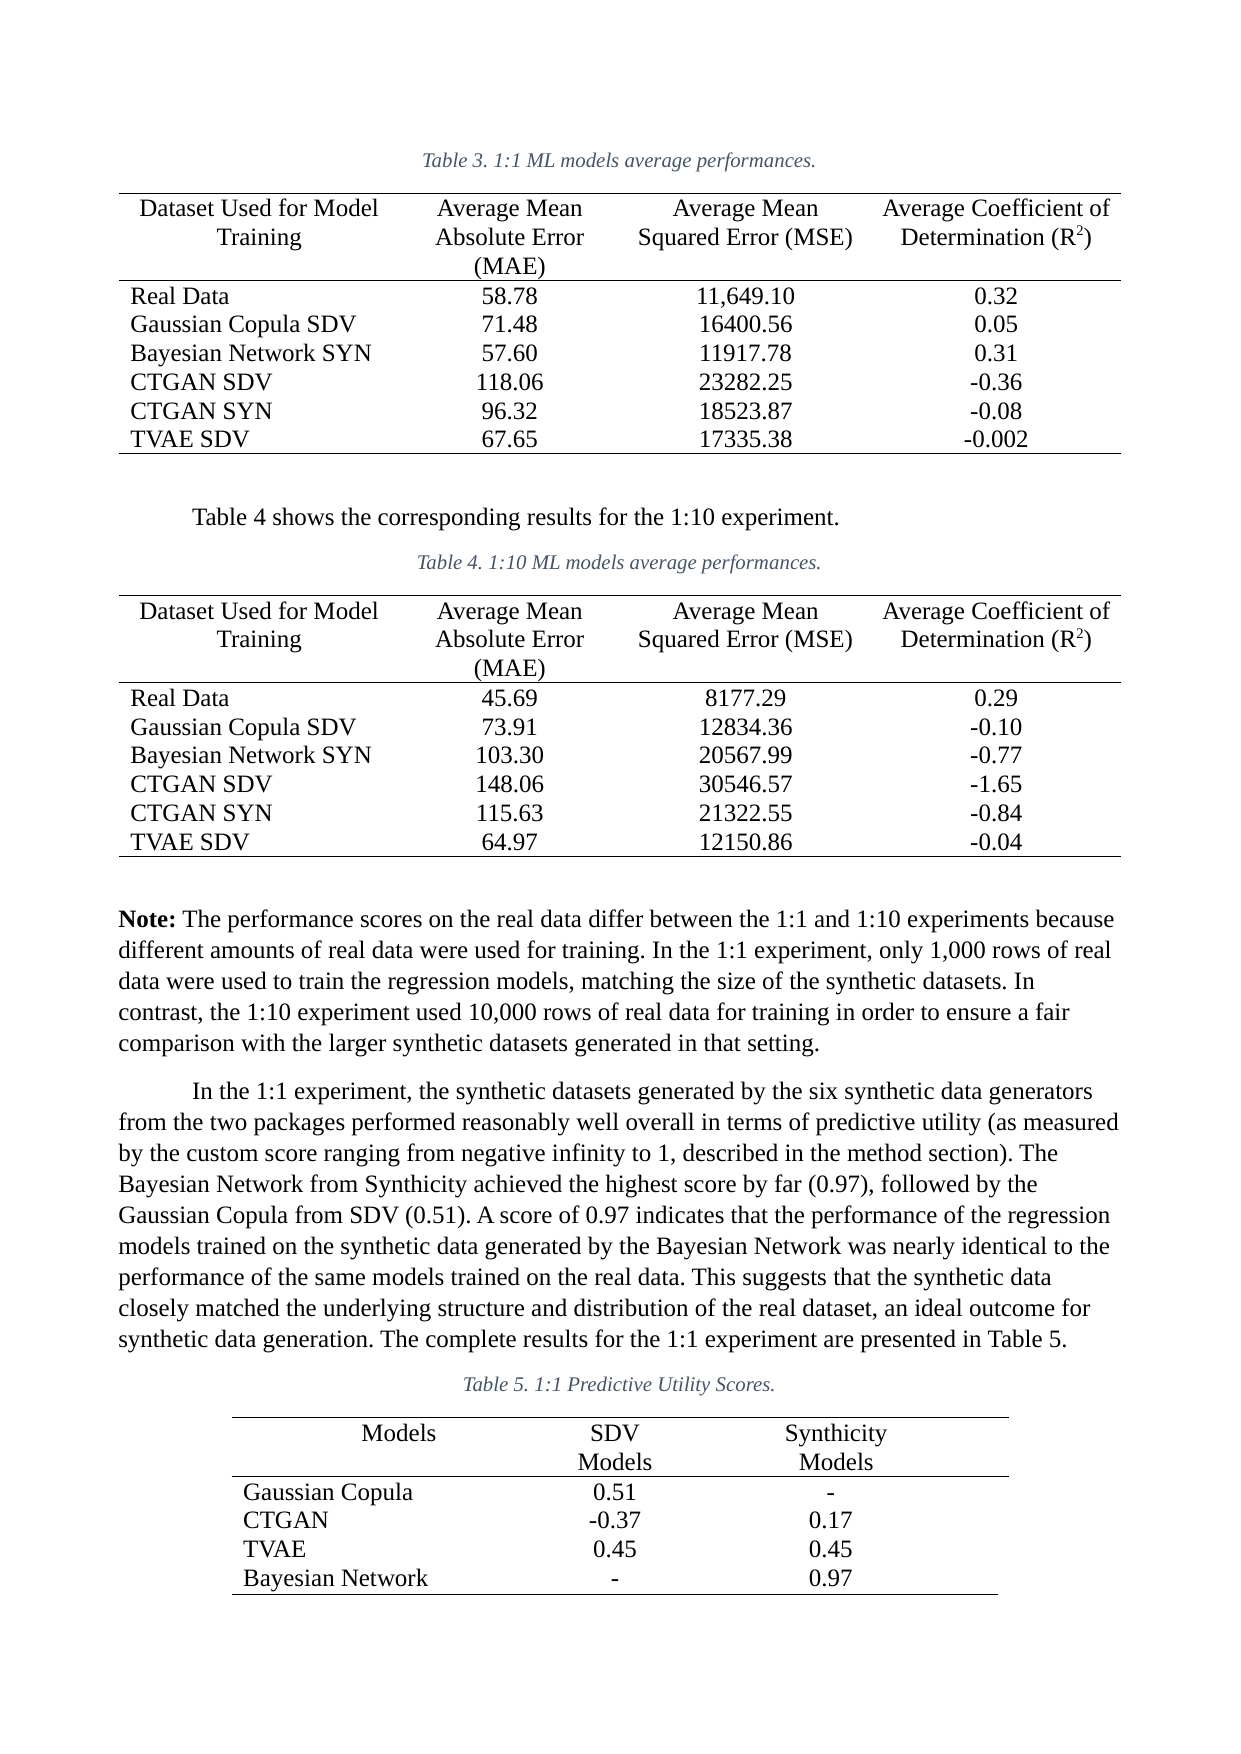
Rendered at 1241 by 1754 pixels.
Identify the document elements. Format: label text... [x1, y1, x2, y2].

table_cell 30546.57 [620, 769, 871, 798]
table_cell -1.65 [871, 769, 1121, 798]
table_cell TVAE SDV [119, 827, 399, 856]
table_cell -0.77 [871, 741, 1121, 769]
table_cell 0.51 -0.37 0.45 - [566, 1477, 663, 1594]
table_cell 12834.36 [620, 712, 871, 741]
table_header Average Mean Absolute Error (MAE) [399, 596, 620, 682]
table_header Dataset Used for Model Training [119, 596, 399, 682]
table_header Synthicity Models [664, 1418, 1008, 1476]
table_cell -0.10 [871, 712, 1121, 741]
table_cell -0.002 [871, 425, 1121, 453]
table_cell 57.60 [399, 338, 620, 367]
table_cell 0.29 [871, 683, 1121, 712]
table_cell -0.04 [871, 827, 1121, 856]
table_cell Gaussian Copula CTGAN TVAE Bayesian Network [232, 1477, 566, 1594]
table_header SDV Models [566, 1418, 663, 1476]
table_cell 18523.87 [620, 396, 871, 424]
table_header Dataset Used for Model Training [119, 194, 399, 280]
table_cell CTGAN SDV [119, 769, 399, 798]
table_cell 12150.86 [620, 827, 871, 856]
table_cell Real Data [119, 281, 399, 309]
table_cell 118.06 [399, 367, 620, 396]
table_header Average Mean Absolute Error (MAE) [399, 194, 620, 280]
table_header Models [232, 1418, 566, 1476]
text Table 4. 1:10 ML models average performances. [118, 550, 1122, 574]
table_cell CTGAN SDV [119, 367, 399, 396]
table_cell 64.97 [399, 827, 620, 856]
table_cell Gaussian Copula SDV [119, 712, 399, 741]
table_cell 16400.56 [620, 310, 871, 338]
text In the 1:1 experiment, the synthetic datasets generated by the six synthetic data generators from the two packages performed reasonably well overall in terms of predictive utility (as measured by the custom score ranging from negative infinity to 1, described in the method section). The Bayesian Network from Synthicity achieved the highest score by far (0.97), followed by the Gaussian Copula from SDV (0.51). A score of 0.97 indicates that the performance of the regression models trained on the synthetic data generated by the Bayesian Network was nearly identical to the performance of the same models trained on the real data. This suggests that the synthetic data closely matched the underlying structure and distribution of the real dataset, an ideal outcome for synthetic data generation. The complete results for the 1:1 experiment are presented in Table 5. [118, 1076, 1122, 1353]
table_cell -0.36 [871, 367, 1121, 396]
table_cell Bayesian Network SYN [119, 741, 399, 769]
table_cell 8177.29 [620, 683, 871, 712]
table_cell 0.31 [871, 338, 1121, 367]
table_cell - 0.17 0.45 0.97 [664, 1477, 998, 1594]
text Table 4 shows the corresponding results for the 1:10 experiment. [118, 502, 1122, 531]
table_cell CTGAN SYN [119, 396, 399, 424]
table_cell 103.30 [399, 741, 620, 769]
table_cell -0.84 [871, 798, 1121, 827]
table_cell 115.63 [399, 798, 620, 827]
table_cell 73.91 [399, 712, 620, 741]
table_cell 21322.55 [620, 798, 871, 827]
table_header Average Coefficient of Determination (R2) [871, 194, 1121, 280]
table_cell CTGAN SYN [119, 798, 399, 827]
table_cell 58.78 [399, 281, 620, 309]
table_cell 67.65 [399, 425, 620, 453]
table_cell TVAE SDV [119, 425, 399, 453]
text Note: The performance scores on the real data differ between the 1:1 and 1:10 experiments because different amounts of real data were used for training. In the 1:1 experiment, only 1,000 rows of real data were used to train the regression models, matching the size of the synthetic datasets. In contrast, the 1:10 experiment used 10,000 rows of real data for training in order to ensure a fair comparison with the larger synthetic datasets generated in that setting. [118, 904, 1122, 1057]
table_cell 23282.25 [620, 367, 871, 396]
table_cell 17335.38 [620, 425, 871, 453]
table_cell Real Data [119, 683, 399, 712]
table_cell Bayesian Network SYN [119, 338, 399, 367]
table_header Average Mean Squared Error (MSE) [620, 194, 871, 280]
text Table 5. 1:1 Predictive Utility Scores. [118, 1372, 1122, 1396]
table_cell 96.32 [399, 396, 620, 424]
table_cell 71.48 [399, 310, 620, 338]
table_cell 0.05 [871, 310, 1121, 338]
table_cell -0.08 [871, 396, 1121, 424]
table_cell 0.32 [871, 281, 1121, 309]
table_header Average Coefficient of Determination (R2) [871, 596, 1121, 682]
table_header Average Mean Squared Error (MSE) [620, 596, 871, 682]
table_cell 11917.78 [620, 338, 871, 367]
table_cell 148.06 [399, 769, 620, 798]
table_cell Gaussian Copula SDV [119, 310, 399, 338]
text Table 3. 1:1 ML models average performances. [118, 148, 1122, 172]
table_cell 45.69 [399, 683, 620, 712]
table_cell 20567.99 [620, 741, 871, 769]
table_cell 11,649.10 [620, 281, 871, 309]
